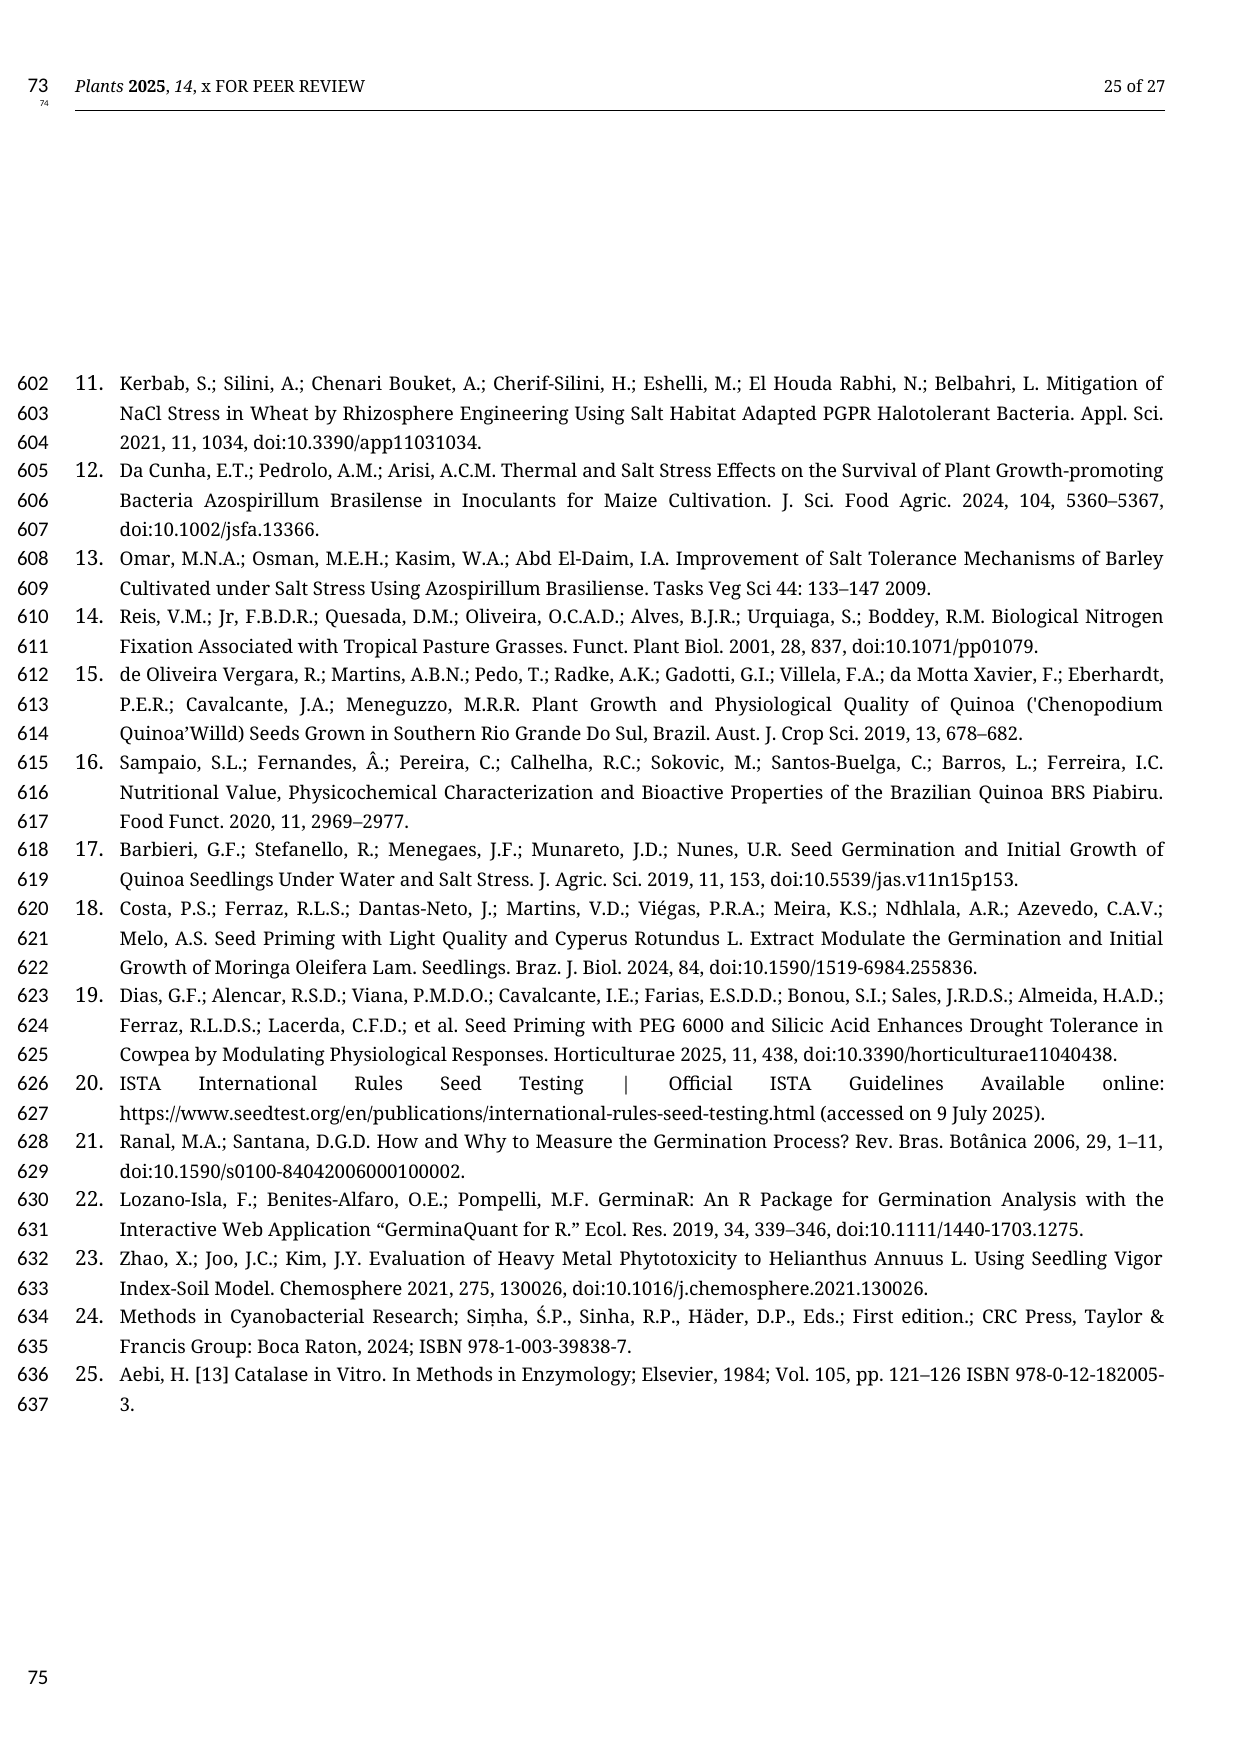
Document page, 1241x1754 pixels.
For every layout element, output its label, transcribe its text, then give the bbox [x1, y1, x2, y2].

text Kerbab, S.; Silini, A.; Chenari Bouket, A.; Cherif-Silini, H.; Eshelli, M.; El Houda Rabhi, N.; Belbahri, L. Mitigation of NaCl Stress in Wheat by Rhizosphere Engineering Using Salt Habitat Adapted PGPR Halotolerant Bacteria. Appl. Sci. 2021, 11, 1034, doi:10.3390/app11031034. [75, 367, 1165, 454]
text Da Cunha, E.T.; Pedrolo, A.M.; Arisi, A.C.M. Thermal and Salt Stress Effects on the Survival of Plant Growth‐promoting Bacteria Azospirillum Brasilense in Inoculants for Maize Cultivation. J. Sci. Food Agric. 2024, 104, 5360–5367, doi:10.1002/jsfa.13366. [75, 454, 1165, 542]
text Omar, M.N.A.; Osman, M.E.H.; Kasim, W.A.; Abd El-Daim, I.A. Improvement of Salt Tolerance Mechanisms of Barley Cultivated under Salt Stress Using Azospirillum Brasiliense. Tasks Veg Sci 44: 133–147 2009. [75, 542, 1165, 600]
text Sampaio, S.L.; Fernandes, Â.; Pereira, C.; Calhelha, R.C.; Sokovic, M.; Santos-Buelga, C.; Barros, L.; Ferreira, I.C. Nutritional Value, Physicochemical Characterization and Bioactive Properties of the Brazilian Quinoa BRS Piabiru. Food Funct. 2020, 11, 2969–2977. [75, 746, 1165, 834]
text Costa, P.S.; Ferraz, R.L.S.; Dantas-Neto, J.; Martins, V.D.; Viégas, P.R.A.; Meira, K.S.; Ndhlala, A.R.; Azevedo, C.A.V.; Melo, A.S. Seed Priming with Light Quality and Cyperus Rotundus L. Extract Modulate the Germination and Initial Growth of Moringa Oleifera Lam. Seedlings. Braz. J. Biol. 2024, 84, doi:10.1590/1519-6984.255836. [75, 892, 1165, 979]
text Lozano‐Isla, F.; Benites‐Alfaro, O.E.; Pompelli, M.F. GerminaR: An R Package for Germination Analysis with the Interactive Web Application “GerminaQuant for R.” Ecol. Res. 2019, 34, 339–346, doi:10.1111/1440-1703.1275. [75, 1184, 1165, 1242]
text Dias, G.F.; Alencar, R.S.D.; Viana, P.M.D.O.; Cavalcante, I.E.; Farias, E.S.D.D.; Bonou, S.I.; Sales, J.R.D.S.; Almeida, H.A.D.; Ferraz, R.L.D.S.; Lacerda, C.F.D.; et al. Seed Priming with PEG 6000 and Silicic Acid Enhances Drought Tolerance in Cowpea by Modulating Physiological Responses. Horticulturae 2025, 11, 438, doi:10.3390/horticulturae11040438. [75, 979, 1165, 1067]
text Aebi, H. [13] Catalase in Vitro. In Methods in Enzymology; Elsevier, 1984; Vol. 105, pp. 121–126 ISBN 978-0-12-182005-3. [75, 1359, 1165, 1417]
text Ranal, M.A.; Santana, D.G.D. How and Why to Measure the Germination Process? Rev. Bras. Botânica 2006, 29, 1–11, doi:10.1590/s0100-84042006000100002. [75, 1125, 1165, 1184]
text Zhao, X.; Joo, J.C.; Kim, J.Y. Evaluation of Heavy Metal Phytotoxicity to Helianthus Annuus L. Using Seedling Vigor Index-Soil Model. Chemosphere 2021, 275, 130026, doi:10.1016/j.chemosphere.2021.130026. [75, 1242, 1165, 1300]
text Methods in Cyanobacterial Research; Siṃha, Ś.P., Sinha, R.P., Häder, D.P., Eds.; First edition.; CRC Press, Taylor & Francis Group: Boca Raton, 2024; ISBN 978-1-003-39838-7. [75, 1300, 1165, 1359]
text Reis, V.M.; Jr, F.B.D.R.; Quesada, D.M.; Oliveira, O.C.A.D.; Alves, B.J.R.; Urquiaga, S.; Boddey, R.M. Biological Nitrogen Fixation Associated with Tropical Pasture Grasses. Funct. Plant Biol. 2001, 28, 837, doi:10.1071/pp01079. [75, 600, 1165, 659]
text ISTA International Rules Seed Testing | Official ISTA Guidelines Available online: https://www.seedtest.org/en/publications/international-rules-seed-testing.html (accessed on 9 July 2025). [75, 1067, 1165, 1125]
text Barbieri, G.F.; Stefanello, R.; Menegaes, J.F.; Munareto, J.D.; Nunes, U.R. Seed Germination and Initial Growth of Quinoa Seedlings Under Water and Salt Stress. J. Agric. Sci. 2019, 11, 153, doi:10.5539/jas.v11n15p153. [75, 834, 1165, 892]
text de Oliveira Vergara, R.; Martins, A.B.N.; Pedo, T.; Radke, A.K.; Gadotti, G.I.; Villela, F.A.; da Motta Xavier, F.; Eberhardt, P.E.R.; Cavalcante, J.A.; Meneguzzo, M.R.R. Plant Growth and Physiological Quality of Quinoa ('Chenopodium Quinoa’Willd) Seeds Grown in Southern Rio Grande Do Sul, Brazil. Aust. J. Crop Sci. 2019, 13, 678–682. [75, 659, 1165, 746]
